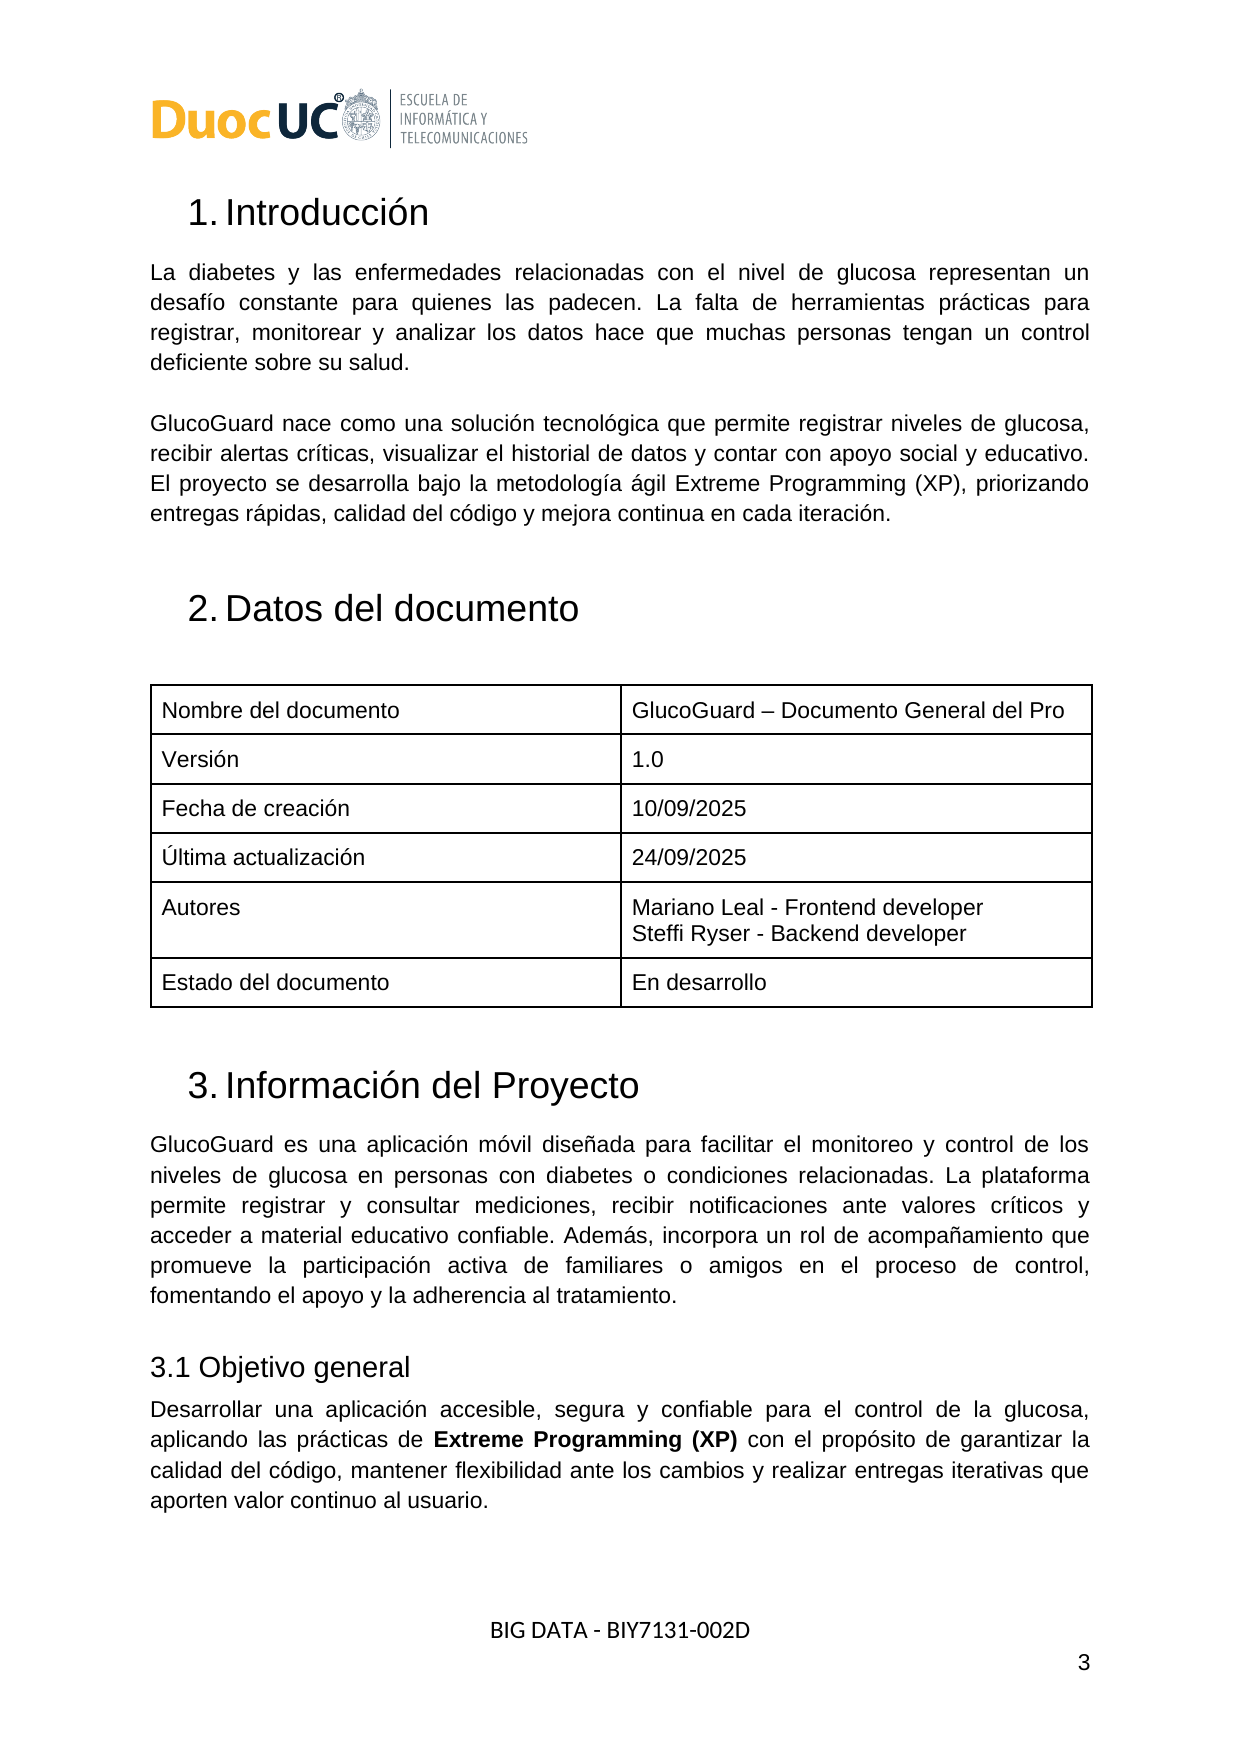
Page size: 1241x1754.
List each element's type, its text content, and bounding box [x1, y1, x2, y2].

subtitle Información del Proyecto [187, 1063, 1090, 1106]
subtitle Introducción [187, 191, 1090, 234]
subtitle Datos del documento [187, 586, 1090, 629]
picture [150, 75, 528, 162]
subtitle 3.1 Objetivo general [150, 1350, 1090, 1384]
text La diabetes y las enfermedades relacionadas con el nivel de glucosa representan un desafío constante para quienes las padecen. La falta de herramientas prácticas para registrar, monitorear y analizar los datos hace que muchas personas tengan un control deficiente sobre su salud. [150, 259, 1090, 376]
text GlucoGuard es una aplicación móvil diseñada para facilitar el monitoreo y control de los niveles de glucosa en personas con diabetes o condiciones relacionadas. La plataforma permite registrar y consultar mediciones, recibir notificaciones ante valores críticos y acceder a material educativo confiable. Además, incorpora un rol de acompañamiento que promueve la participación activa de familiares o amigos en el proceso de control, fomentando el apoyo y la adherencia al tratamiento. [150, 1131, 1090, 1309]
text GlucoGuard nace como una solución tecnológica que permite registrar niveles de glucosa, recibir alertas críticas, visualizar el historial de datos y contar con apoyo social y educativo. El proyecto se desarrolla bajo la metodología ágil Extreme Programming (XP), priorizando entregas rápidas, calidad del código y mejora continua en cada iteración. [150, 410, 1090, 527]
text Desarrollar una aplicación accesible, segura y confiable para el control de la glucosa, aplicando las prácticas de Extreme Programming (XP) con el propósito de garantizar la calidad del código, mantener flexibilidad ante los cambios y realizar entregas iterativas que aporten valor continuo al usuario. [150, 1396, 1090, 1513]
